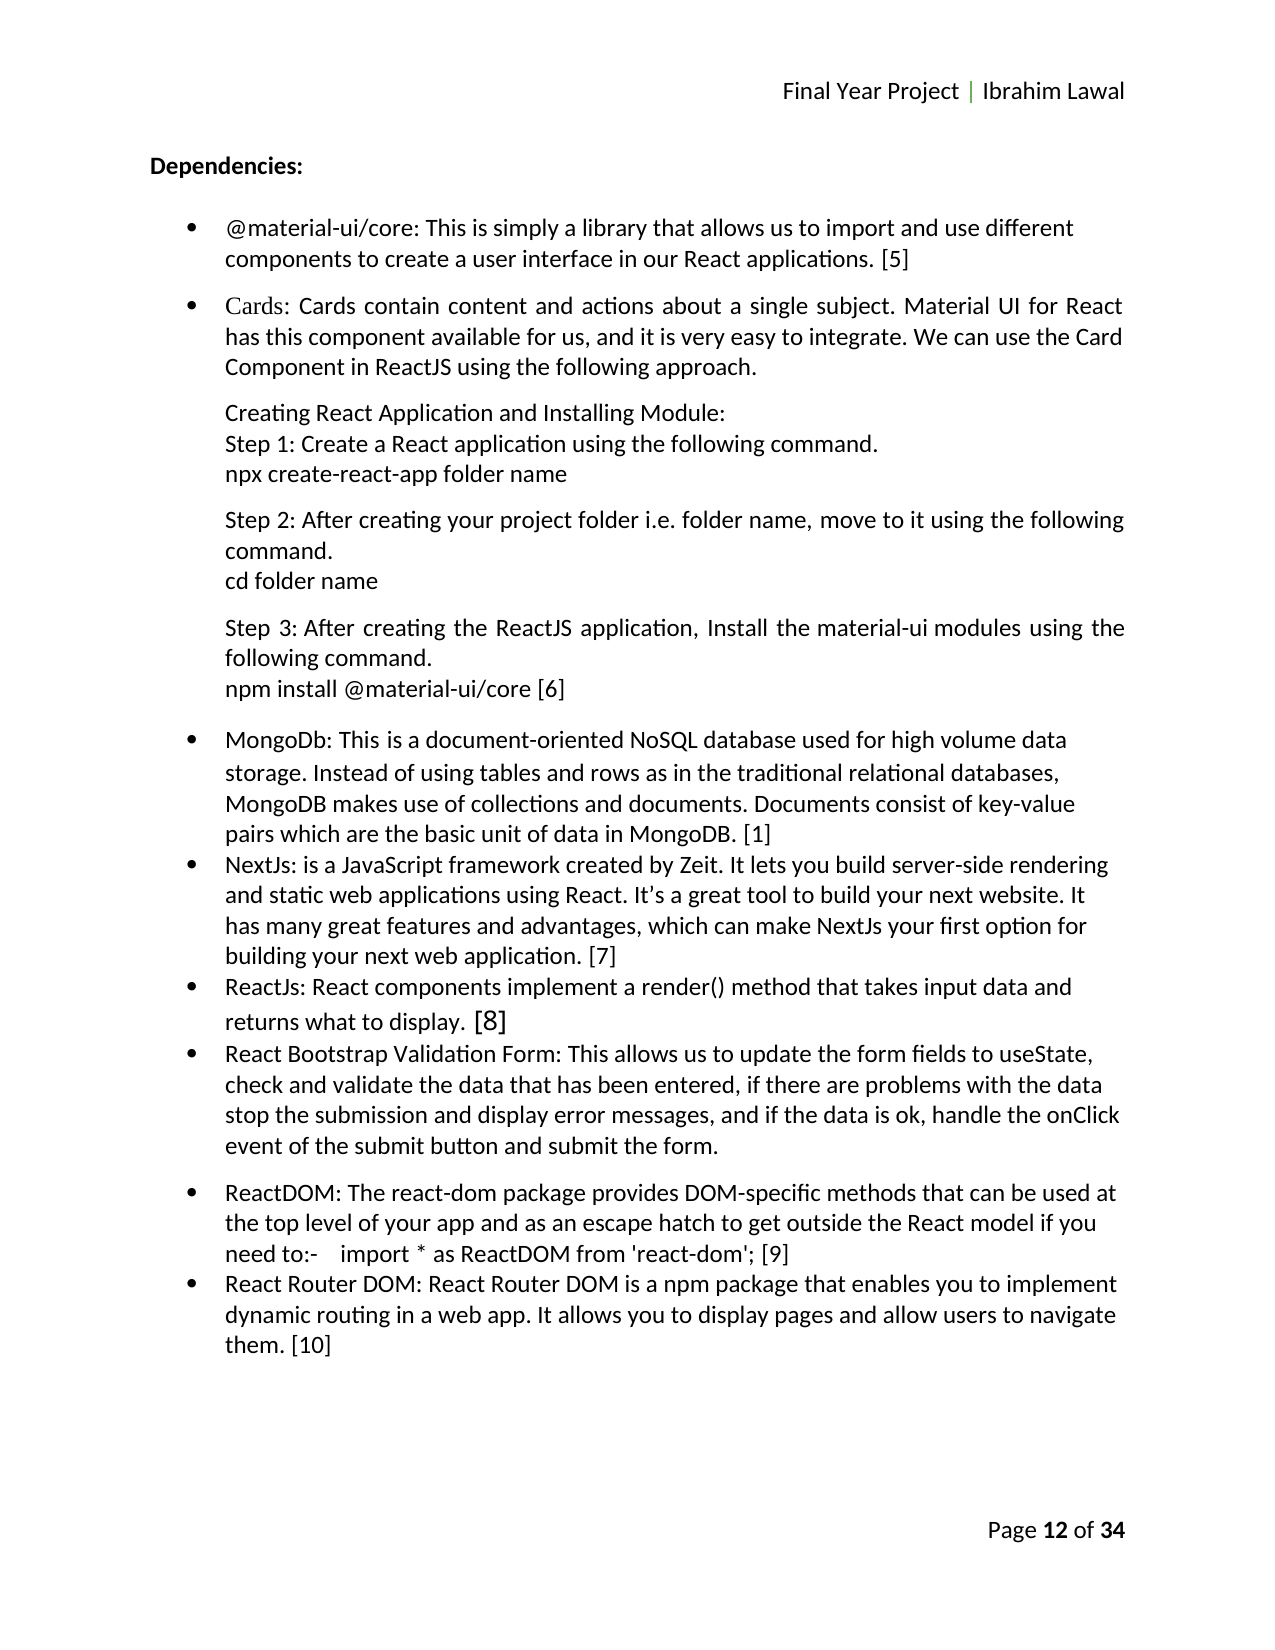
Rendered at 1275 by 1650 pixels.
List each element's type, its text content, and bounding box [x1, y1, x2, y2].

list NextJs: is a JavaScript framework created by Zeit. It lets you build server-side rendering and static web applications using React. It’s a great tool to build your next website. It has many great features and advantages, which can make NextJs your first option for building your next web application. [187, 849, 1125, 971]
text npx create-react-app folder name [225, 458, 1125, 489]
text Step 1: Create a React application using the following command. [225, 428, 1125, 458]
list MongoDb: This is a document-oriented NoSQL database used for high volume data storage. Instead of using tables and rows as in the traditional relational databases, MongoDB makes use of collections and documents. Documents consist of key-value pairs which are the basic unit of data in MongoDB. [187, 719, 1125, 849]
list ReactJs: React components implement a render() method that takes input data and returns what to display. [187, 971, 1125, 1038]
list ReactDOM: The react-dom package provides DOM-specific methods that can be used at the top level of your app and as an escape hatch to get outside the React model if you need to:- import * as ReactDOM from 'react-dom'; [187, 1177, 1125, 1268]
text npm install @material-ui/core [225, 673, 1125, 703]
list @material-ui/core: This is simply a library that allows us to import and use different components to create a user interface in our React applications. [187, 212, 1125, 273]
text cd folder name [225, 566, 1125, 596]
list React Router DOM: React Router DOM is a npm package that enables you to implement dynamic routing in a web app. It allows you to display pages and allow users to navigate them. [187, 1268, 1125, 1360]
list Cards: Cards contain content and actions about a single subject. Material UI for React has this component available for us, and it is very easy to integrate. We can use the Card Component in ReactJS using the following approach. [187, 290, 1125, 382]
text Step 2: After creating your project folder i.e. folder name, move to it using the following command. [225, 504, 1125, 566]
list React Bootstrap Validation Form: This allows us to update the form fields to useState, check and validate the data that has been entered, if there are problems with the data stop the submission and display error messages, and if the data is ok, handle the onClick event of the submit button and submit the form. [187, 1038, 1125, 1160]
text Step 3: After creating the ReactJS application, Install the material-ui modules using the following command. [225, 612, 1125, 673]
text Dependencies: [150, 150, 1125, 181]
text Creating React Application and Installing Module: [225, 397, 1125, 428]
